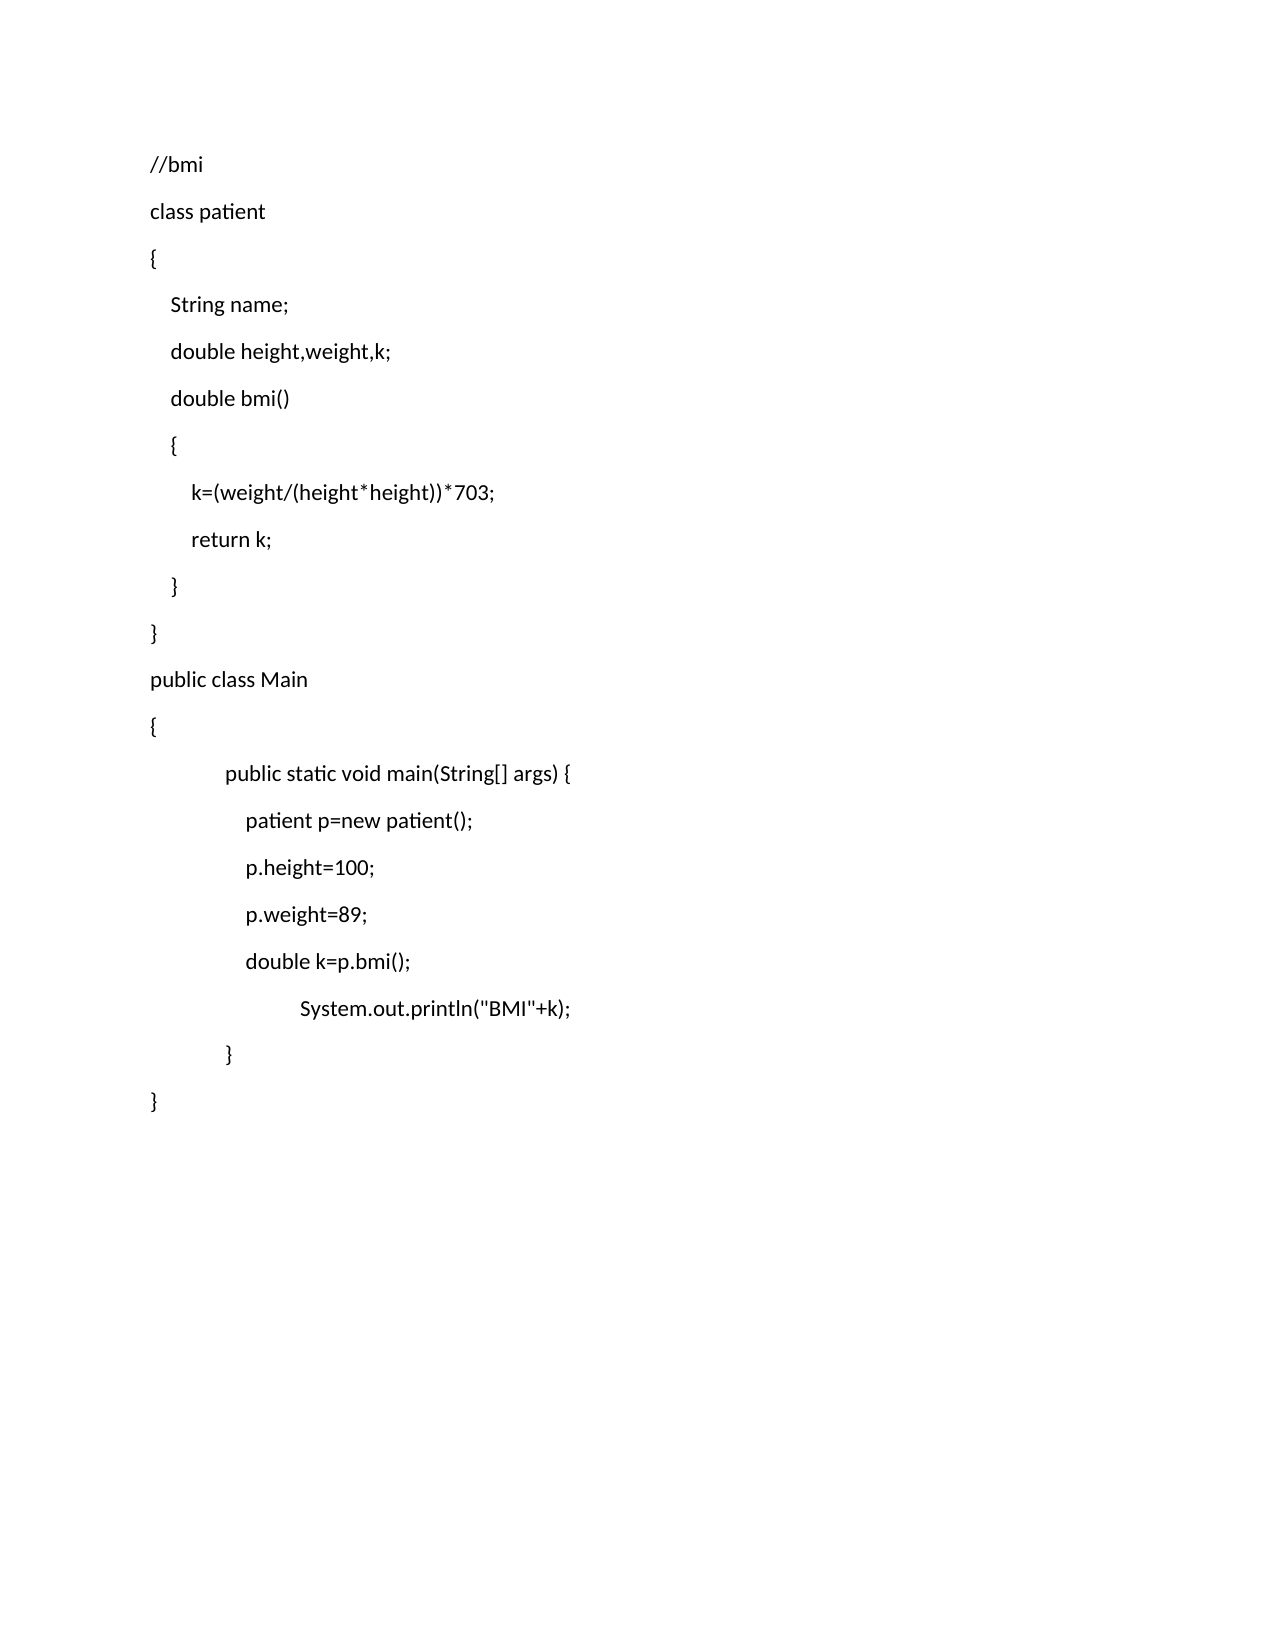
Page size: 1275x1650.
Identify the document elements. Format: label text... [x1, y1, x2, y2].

text patient p=new patient(); [150, 806, 1125, 834]
text String name; [150, 291, 1125, 319]
text } [150, 1087, 1125, 1116]
text //bmi [150, 150, 1125, 178]
text } [150, 572, 1125, 600]
text } [150, 619, 1125, 647]
text double bmi() [150, 384, 1125, 412]
text public class Main [150, 666, 1125, 694]
text double k=p.bmi(); [150, 947, 1125, 975]
text public static void main(String[] args) { [150, 759, 1125, 787]
text } [150, 1041, 1125, 1069]
text p.height=100; [150, 853, 1125, 881]
text class patient [150, 197, 1125, 225]
text System.out.println("BMI"+k); [150, 994, 1125, 1022]
text { [150, 244, 1125, 272]
text double height,weight,k; [150, 337, 1125, 366]
text return k; [150, 525, 1125, 553]
text { [150, 712, 1125, 741]
text k=(weight/(height*height))*703; [150, 478, 1125, 506]
text { [150, 431, 1125, 459]
text p.weight=89; [150, 900, 1125, 928]
